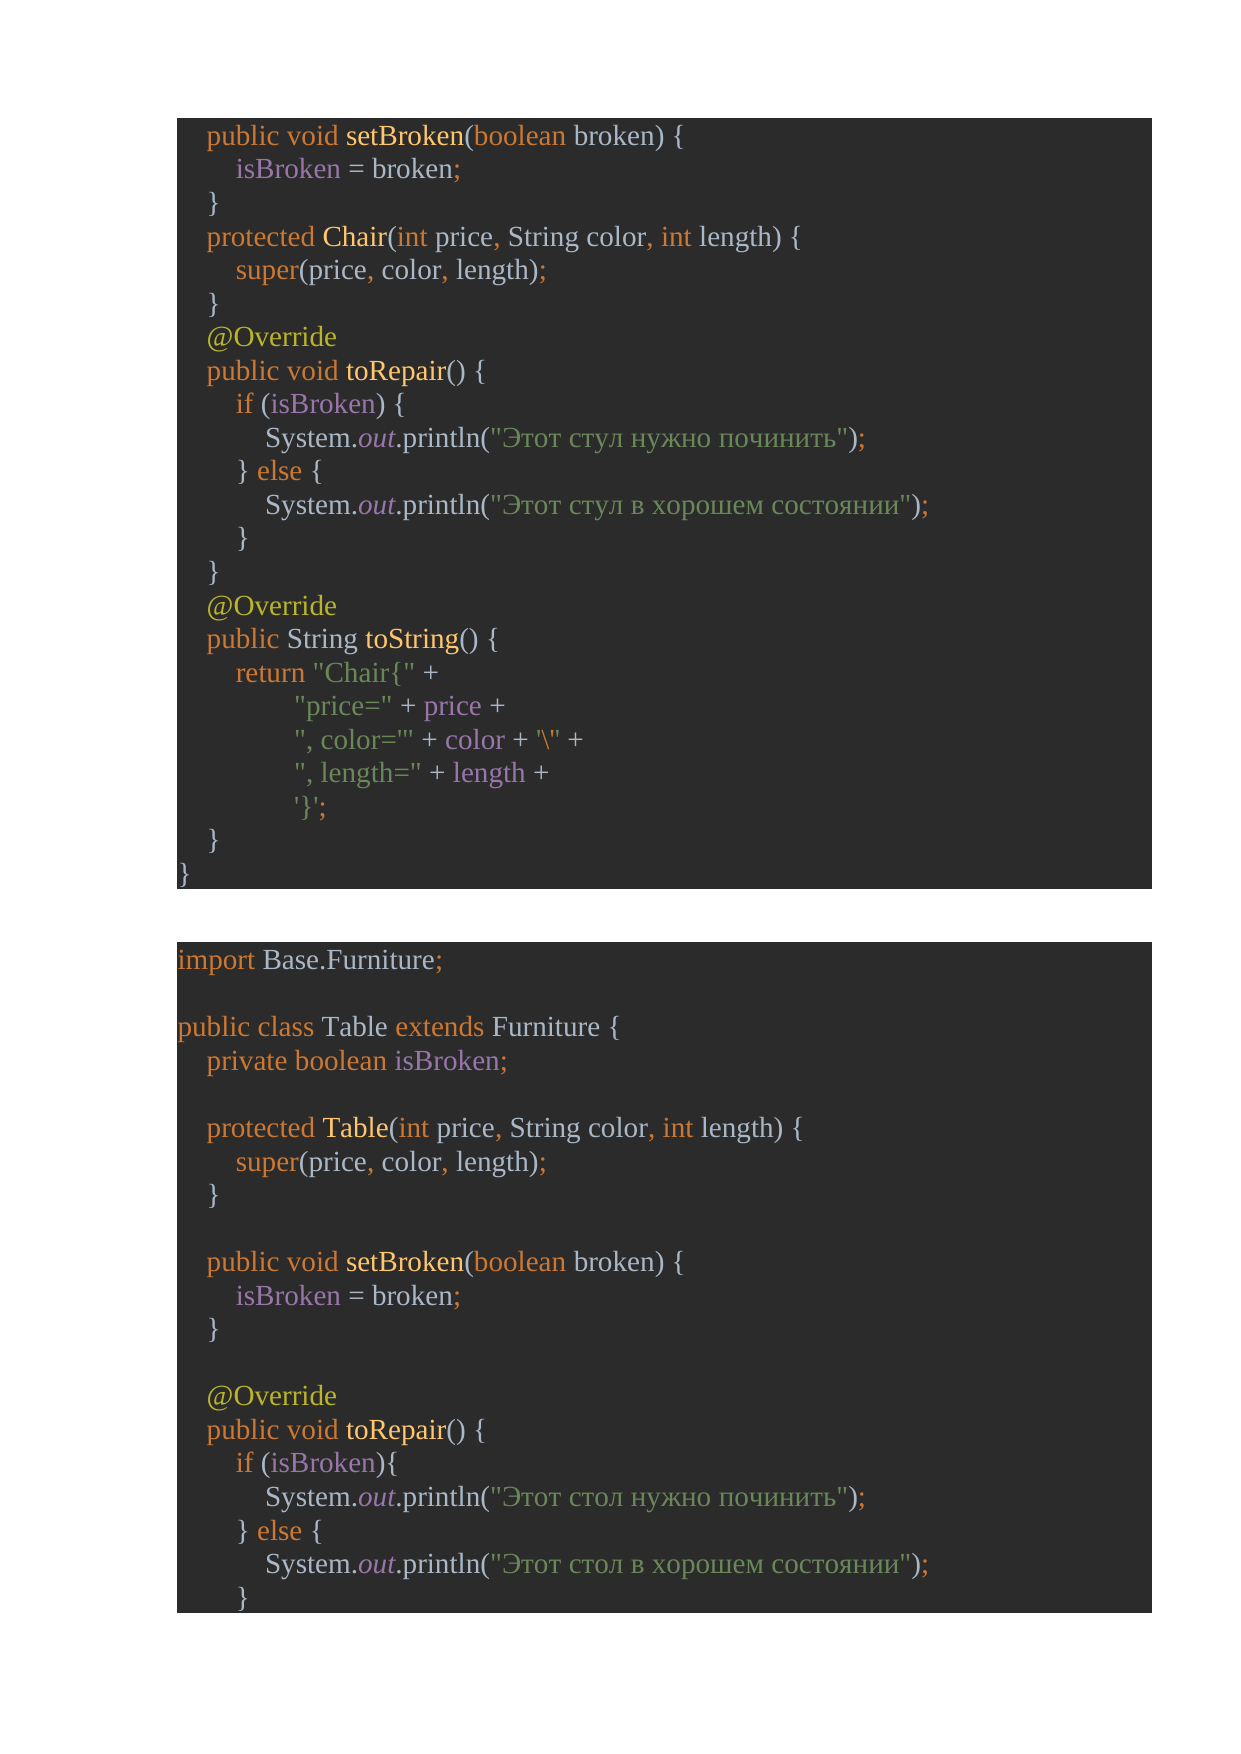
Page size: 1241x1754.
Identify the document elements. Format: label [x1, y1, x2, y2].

text [177, 942, 1152, 1613]
text [177, 118, 1152, 889]
